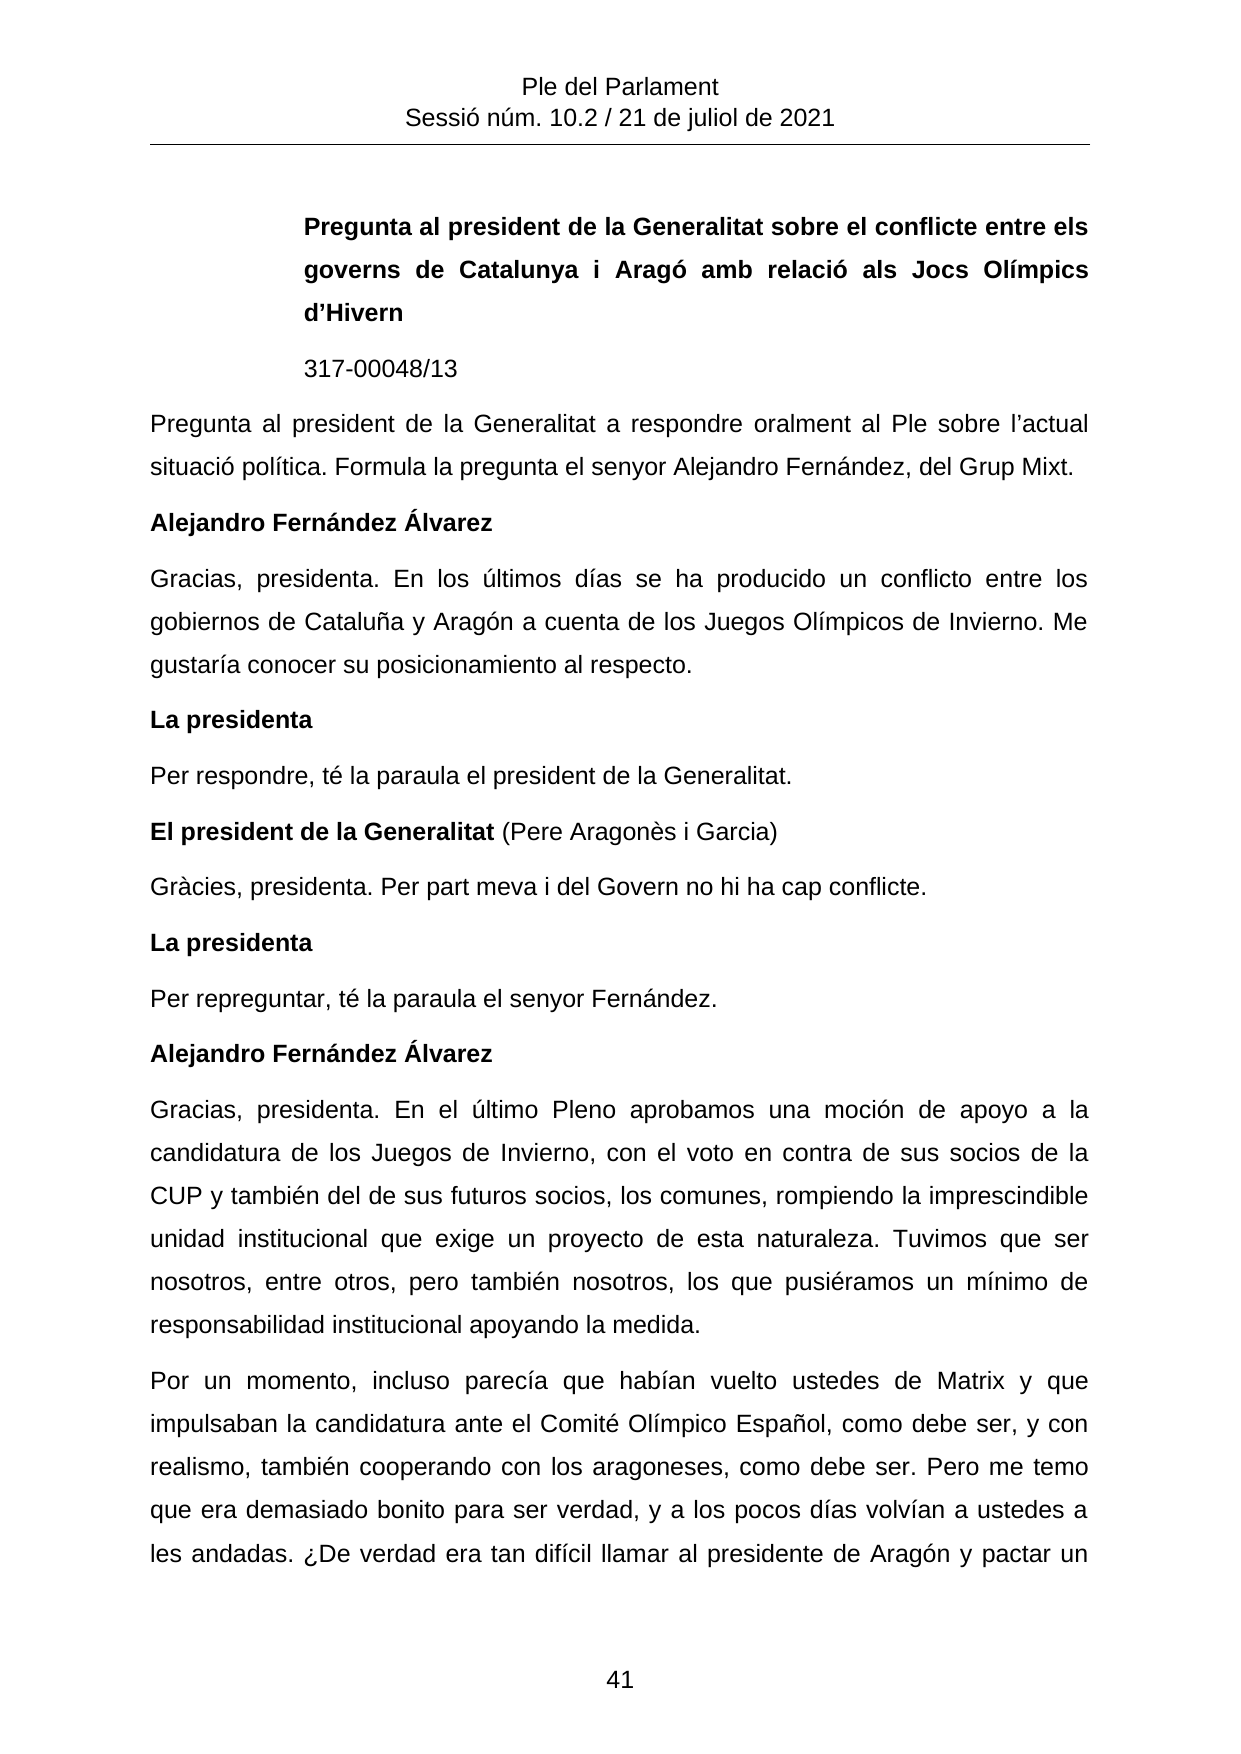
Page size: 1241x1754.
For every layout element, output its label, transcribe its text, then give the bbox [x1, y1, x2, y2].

text 317-00048/13 [303, 354, 1090, 382]
text Pregunta al president de la Generalitat a respondre oralment al Ple sobre l’actual situació política. Formula la pregunta el senyor Alejandro Fernández, del Grup Mixt. [150, 409, 1090, 481]
text Gracias, presidenta. En el último Pleno aprobamos una moción de apoyo a la candidatura de los Juegos de Invierno, con el voto en contra de sus socios de la CUP y también del de sus futuros socios, los comunes, rompiendo la imprescindible unidad institucional que exige un proyecto de esta naturaleza. Tuvimos que ser nosotros, entre otros, pero también nosotros, los que pusiéramos un mínimo de responsabilidad institucional apoyando la medida. [150, 1095, 1090, 1339]
text Per repreguntar, té la paraula el senyor Fernández. [150, 984, 1090, 1012]
text Gracias, presidenta. En los últimos días se ha producido un conflicto entre los gobiernos de Cataluña y Aragón a cuenta de los Juegos Olímpicos de Invierno. Me gustaría conocer su posicionamiento al respecto. [150, 564, 1090, 679]
text Alejandro Fernández Álvarez [150, 508, 1090, 537]
text Gràcies, presidenta. Per part meva i del Govern no hi ha cap conflicte. [150, 872, 1090, 901]
text Per respondre, té la paraula el president de la Generalitat. [150, 761, 1090, 790]
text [150, 1366, 1090, 1567]
text La presidenta [150, 706, 1090, 734]
text Pregunta al president de la Generalitat sobre el conflicte entre els governs de Catalunya i Aragó amb relació als Jocs Olímpics d’Hivern [303, 212, 1090, 327]
text Alejandro Fernández Álvarez [150, 1039, 1090, 1068]
text La presidenta [150, 928, 1090, 957]
text El president de la Generalitat (Pere Aragonès i Garcia) [150, 817, 1090, 846]
